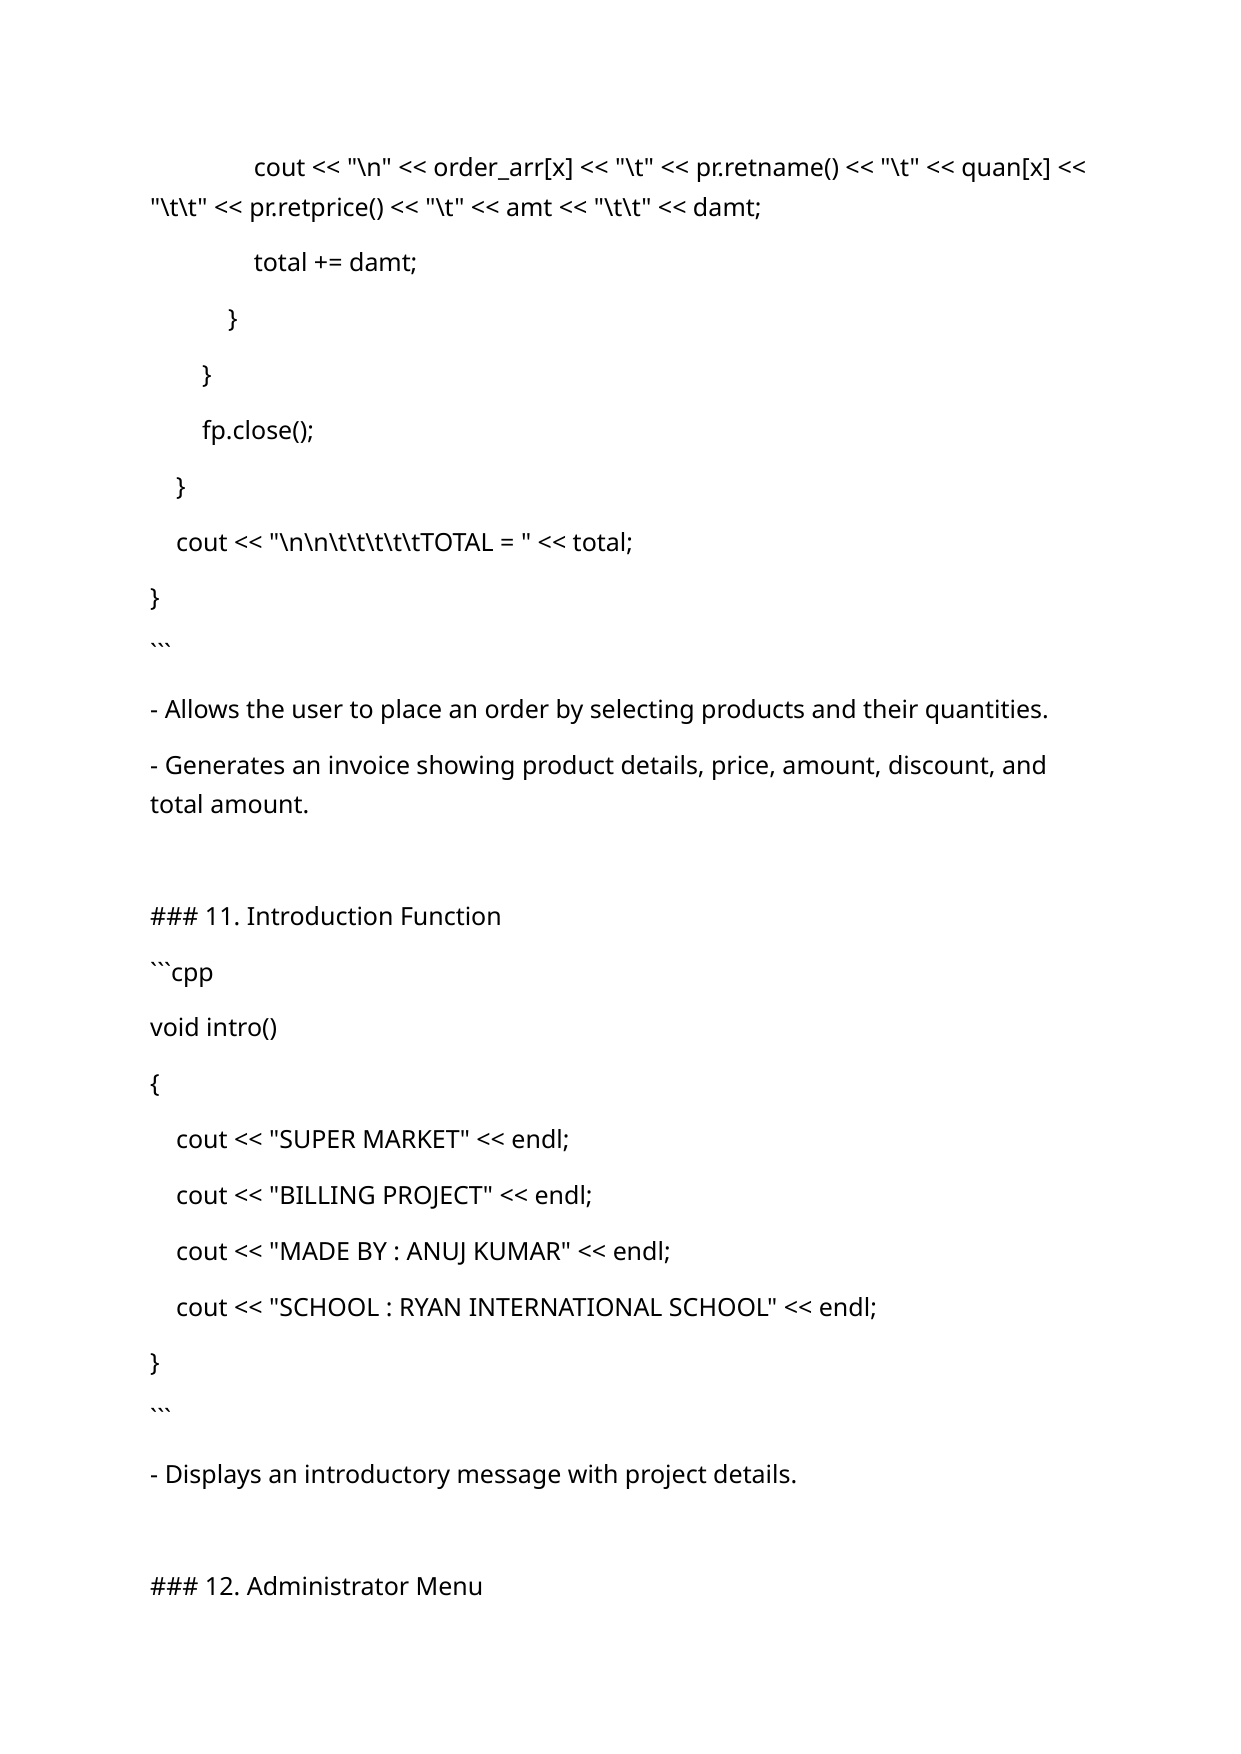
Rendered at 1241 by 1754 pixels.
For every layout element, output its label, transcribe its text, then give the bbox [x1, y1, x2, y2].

text cout << "MADE BY : ANUJ KUMAR" << endl; [150, 1233, 1090, 1267]
text cout << "\n" << order_arr[x] << "\t" << pr.retname() << "\t" << quan[x] << "\t\t" << pr.retprice() << "\t" << amt << "\t\t" << damt; [150, 150, 1090, 223]
text cout << "SUPER MARKET" << endl; [150, 1122, 1090, 1156]
text - Displays an introductory message with project details. [150, 1457, 1090, 1491]
text - Allows the user to place an order by selecting products and their quantities. [150, 692, 1090, 726]
text - Generates an invoice showing product details, price, amount, discount, and total amount. [150, 747, 1090, 821]
text ``` [150, 636, 1090, 670]
text } [150, 468, 1090, 502]
text ### 12. Administrator Menu [150, 1568, 1090, 1602]
text cout << "SCHOOL : RYAN INTERNATIONAL SCHOOL" << endl; [150, 1289, 1090, 1323]
text ``` [150, 1401, 1090, 1435]
text { [150, 1066, 1090, 1100]
text ### 11. Introduction Function [150, 898, 1090, 932]
text fp.close(); [150, 412, 1090, 447]
text } [150, 580, 1090, 614]
text cout << "BILLING PROJECT" << endl; [150, 1177, 1090, 1212]
text } [150, 1345, 1090, 1379]
text } [150, 357, 1090, 391]
text total += damt; [150, 245, 1090, 279]
text cout << "\n\n\t\t\t\t\tTOTAL = " << total; [150, 524, 1090, 558]
text } [150, 301, 1090, 335]
text ```cpp [150, 954, 1090, 988]
text void intro() [150, 1010, 1090, 1044]
